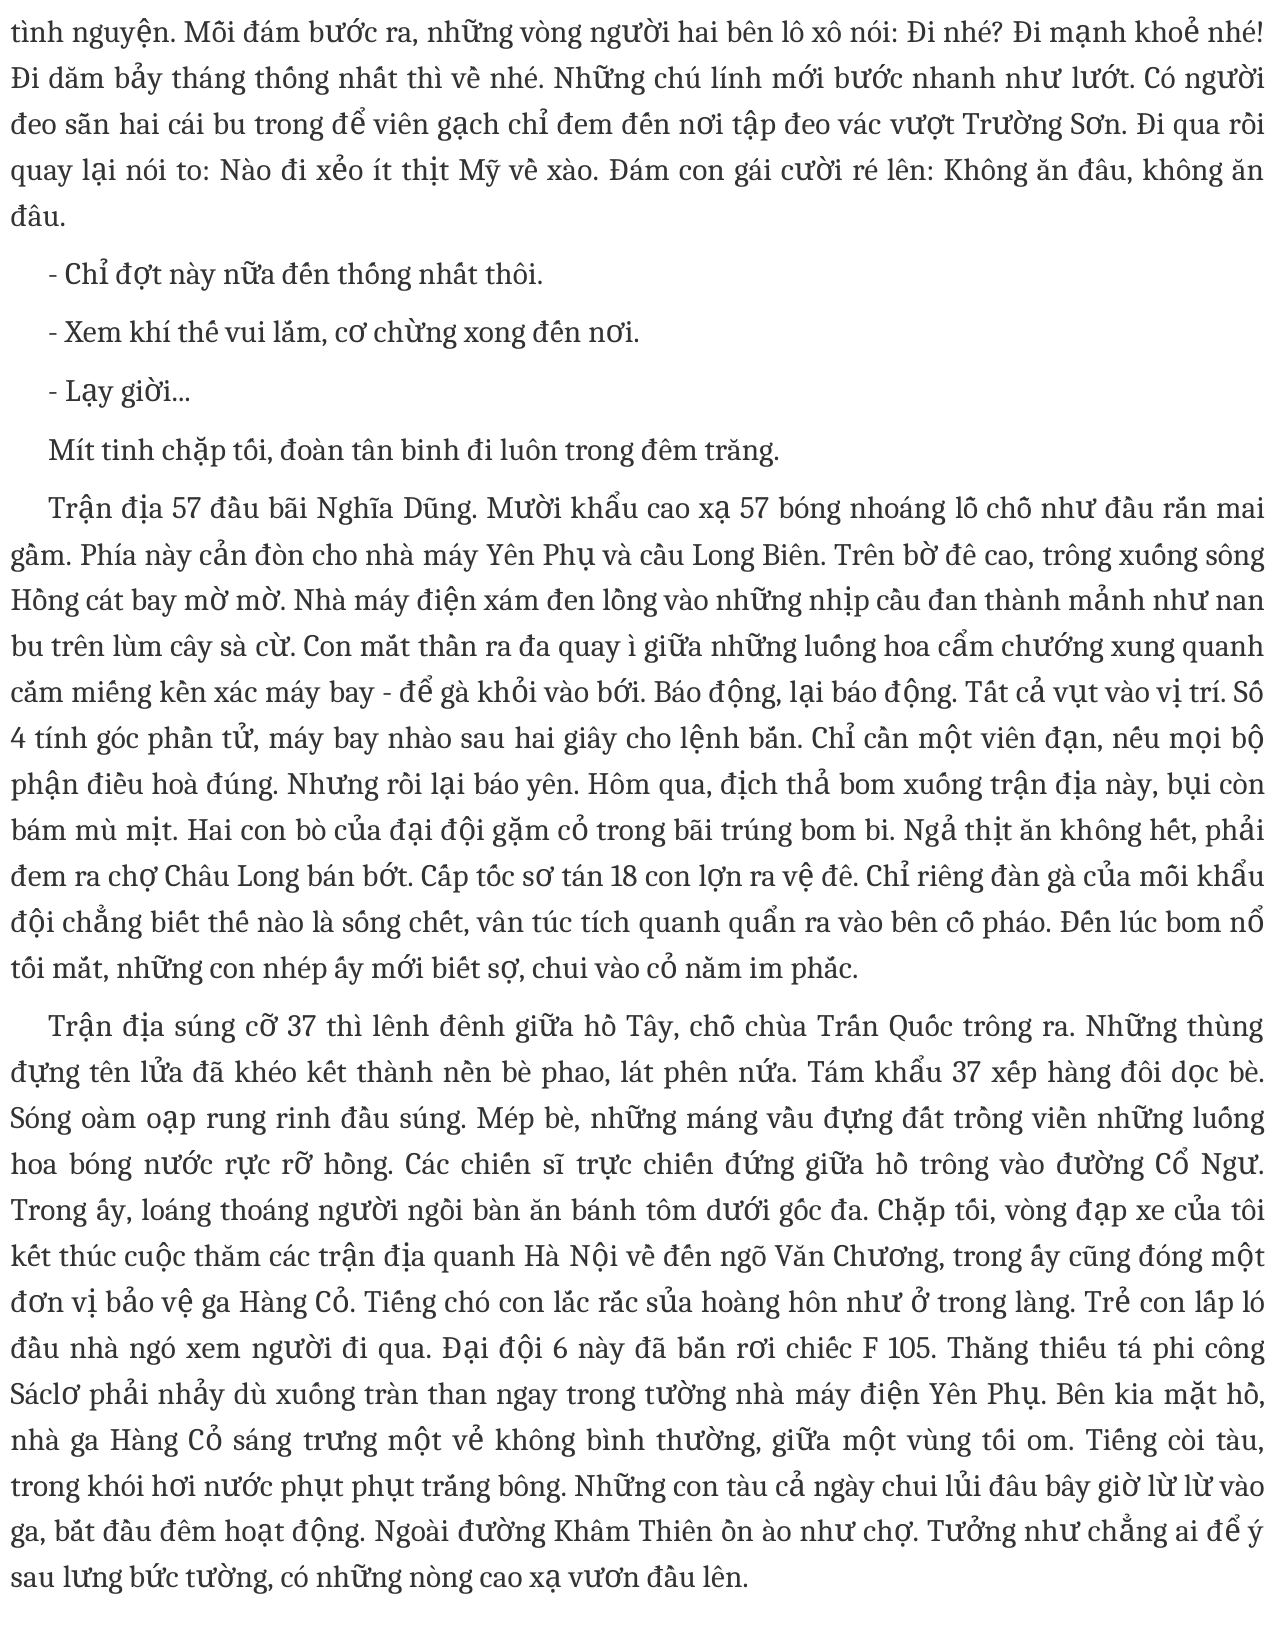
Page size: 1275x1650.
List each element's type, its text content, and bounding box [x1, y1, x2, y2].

text Trận địa 57 đầu bãi Nghĩa Dũng. Mười khẩu cao xạ 57 bóng nhoáng lỗ chỗ như đầu rắn mai gầm. Phía này cản đòn cho nhà máy Yên Phụ và cầu Long Biên. Trên bờ đê cao, trông xuống sông Hồng cát bay mờ mờ. Nhà máy điện xám đen lồng vào những nhịp cầu đan thành mảnh như nan bu trên lùm cây sà cừ. Con mắt thần ra đa quay ì giữa những luống hoa cẩm chướng xung quanh cắm miếng kền xác máy bay - để gà khỏi vào bới. Báo động, lại báo động. Tất cả vụt vào vị trí. Số 4 tính góc phần tử, máy bay nhào sau hai giây cho lệnh bắn. Chỉ cần một viên đạn, nếu mọi bộ phận điều hoà đúng. Nhưng rồi lại báo yên. Hôm qua, địch thả bom xuống trận địa này, bụi còn bám mù mịt. Hai con bò của đại đội gặm cỏ trong bãi trúng bom bi. Ngả thịt ăn không hết, phải đem ra chợ Châu Long bán bớt. Cấp tốc sơ tán 18 con lợn ra vệ đê. Chỉ riêng đàn gà của mỗi khẩu đội chẳng biết thế nào là sống chết, vân túc tích quanh quẩn ra vào bên cỗ pháo. Đến lúc bom nổ tối mắt, những con nhép ấy mới biết sợ, chui vào cỏ nằm im phắc. [10, 491, 1265, 986]
list Lạy giời... [48, 373, 1275, 409]
text tình nguyện. Mỗi đám bước ra, những vòng người hai bên lô xô nói: Đi nhé? Đi mạnh khoẻ nhé! Đi dăm bảy tháng thống nhất thì về nhé. Những chú lính mới bước nhanh như lướt. Có người đeo sẵn hai cái bu trong để viên gạch chỉ đem đến nơi tập đeo vác vượt Trường Sơn. Đi qua rồi quay lại nói to: Nào đi xẻo ít thịt Mỹ về xào. Đám con gái cười ré lên: Không ăn đâu, không ăn đâu. [10, 14, 1265, 234]
list Xem khí thế vui lắm, cơ chừng xong đến nơi. [48, 315, 1275, 351]
text Trận địa súng cỡ 37 thì lênh đênh giữa hồ Tây, chỗ chùa Trấn Quốc trông ra. Những thùng đựng tên lửa đã khéo kết thành nền bè phao, lát phên nứa. Tám khẩu 37 xếp hàng đôi dọc bè. Sóng oàm oạp rung rinh đầu súng. Mép bè, những máng vầu đựng đất trồng viền những luống hoa bóng nước rực rỡ hồng. Các chiến sĩ trực chiến đứng giữa hồ trông vào đường Cổ Ngư. Trong ấy, loáng thoáng người ngồi bàn ăn bánh tôm dưới gốc đa. Chặp tối, vòng đạp xe của tôi kết thúc cuộc thăm các trận địa quanh Hà Nội về đến ngõ Văn Chương, trong ấy cũng đóng một đơn vị bảo vệ ga Hàng Cỏ. Tiếng chó con lắc rắc sủa hoàng hôn như ở trong làng. Trẻ con lấp ló đầu nhà ngó xem người đi qua. Đại đội 6 này đã bắn rơi chiếc F 105. Thằng thiếu tá phi công Sáclơ phải nhảy dù xuống tràn than ngay trong tường nhà máy điện Yên Phụ. Bên kia mặt hồ, nhà ga Hàng Cỏ sáng trưng một vẻ không bình thường, giữa một vùng tối om. Tiếng còi tàu, trong khói hơi nước phụt phụt trắng bông. Những con tàu cả ngày chui lủi đâu bây giờ lừ lừ vào ga, bắt đầu đêm hoạt động. Ngoài đường Khâm Thiên ồn ào như chợ. Tưởng như chẳng ai để ý sau lưng bức tường, có những nòng cao xạ vươn đầu lên. [10, 1008, 1265, 1596]
text Mít tinh chặp tối, đoàn tân binh đi luôn trong đêm trăng. [48, 432, 1275, 468]
list Chỉ đợt này nữa đến thống nhất thôi. [48, 256, 1275, 292]
